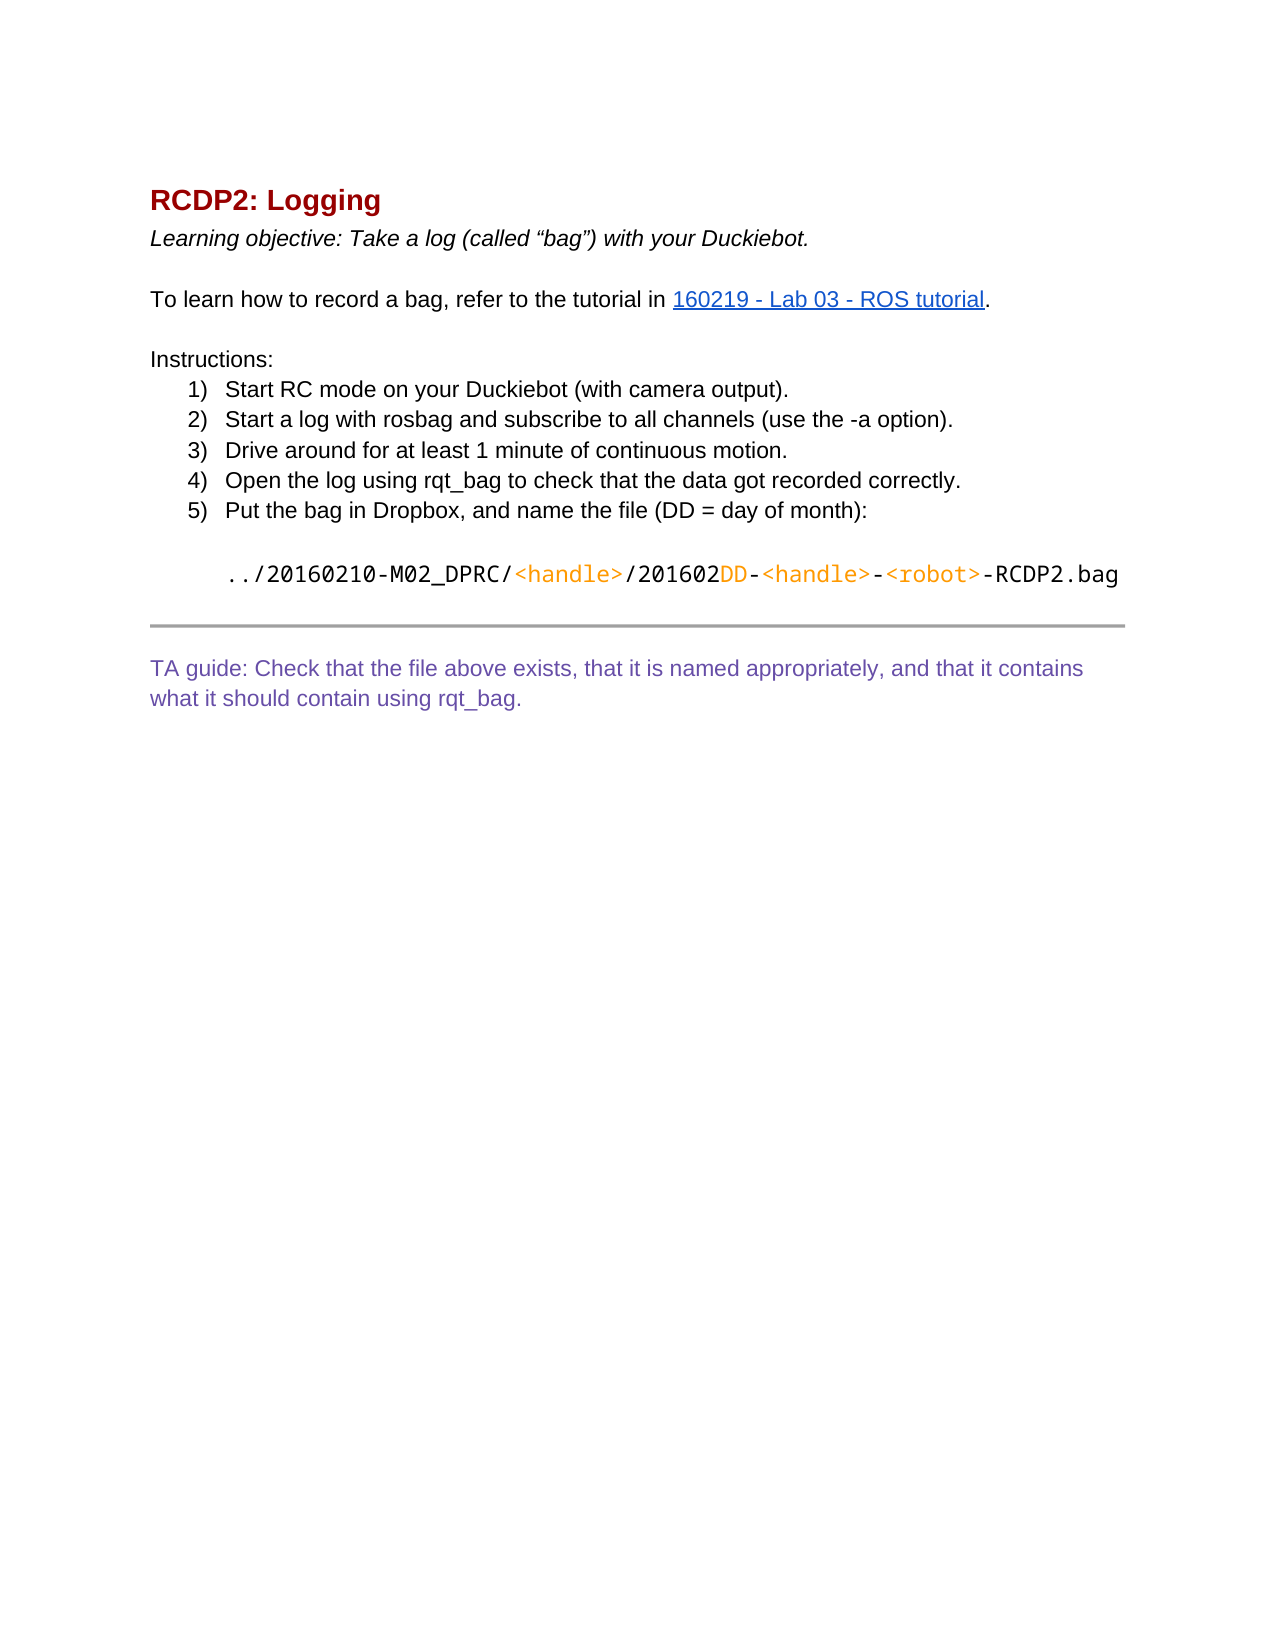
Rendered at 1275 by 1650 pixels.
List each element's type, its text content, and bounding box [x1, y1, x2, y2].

list Open the log using rqt_bag to check that the data got recorded correctly. [187, 467, 1125, 493]
list Put the bag in Dropbox, and name the file (DD = day of month): ../20160210-M02_DPRC/<handle>/201602DD-<handle>-<robot>-RCDP2.bag [187, 497, 1125, 589]
list Start RC mode on your Duckiebot (with camera output). [187, 376, 1125, 403]
text Learning objective: Take a log (called “bag”) with your Duckiebot. [150, 225, 1125, 252]
list Drive around for at least 1 minute of continuous motion. [187, 437, 1125, 463]
text Instructions: [150, 346, 1125, 372]
text TA guide: Check that the file above exists, that it is named appropriately, and that it contains what it should contain using rqt_bag. [150, 655, 1125, 711]
text To learn how to record a bag, refer to the tutorial in 160219 - Lab 03 - ROS tutorial. [150, 286, 1125, 312]
list Start a log with rosbag and subscribe to all channels (use the -a option). [187, 406, 1125, 433]
subtitle RCDP2: Logging [150, 183, 1125, 217]
